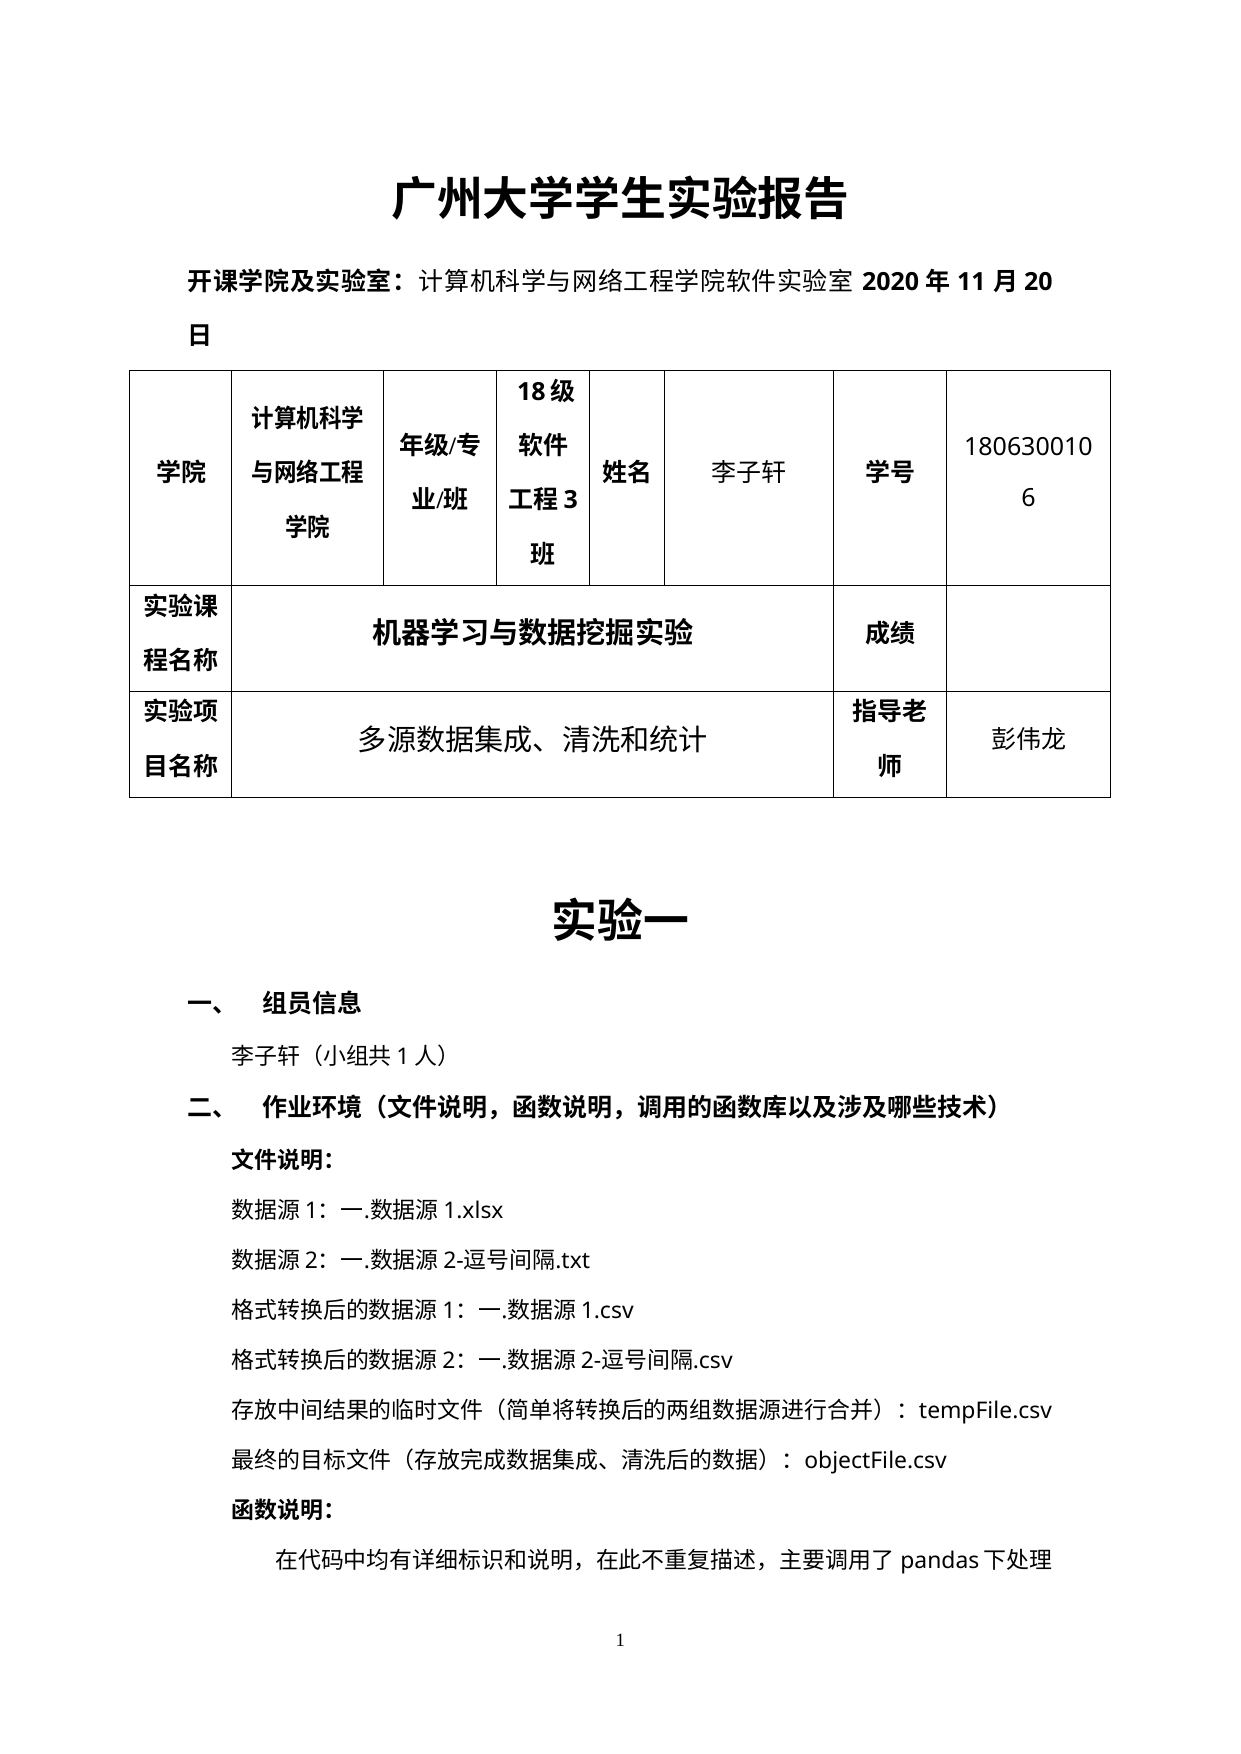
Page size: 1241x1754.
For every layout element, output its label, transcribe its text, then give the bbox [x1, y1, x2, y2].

list 格式转换后的数据源2：一.数据源2-逗号间隔.csv [187, 1342, 1053, 1375]
table_header 1806300106 [947, 371, 1110, 585]
list 格式转换后的数据源1：一.数据源1.csv [187, 1292, 1053, 1325]
list 组员信息 [187, 983, 1053, 1020]
list 数据源2：一.数据源2-逗号间隔.txt [187, 1242, 1053, 1275]
list 函数说明： [187, 1492, 1053, 1525]
list 作业环境（文件说明，函数说明，调用的函数库以及涉及哪些技术） [187, 1088, 1053, 1124]
table_header 姓名 [590, 371, 664, 585]
text 开课学院及实验室：计算机科学与网络工程学院软件实验室 2020年 11 月20日 [187, 261, 1053, 352]
table_header 李子轩 [665, 371, 833, 585]
table_header 年级/专业/班 [384, 371, 496, 585]
list 最终的目标文件（存放完成数据集成、清洗后的数据）：objectFile.csv [187, 1442, 1053, 1475]
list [231, 1542, 1053, 1575]
text 实验一 [187, 884, 1053, 950]
list 数据源1：一.数据源1.xlsx [187, 1192, 1053, 1225]
text 广州大学学生实验报告 [187, 162, 1053, 228]
list 李子轩（小组共1人） [187, 1038, 1053, 1071]
table_cell [947, 586, 1110, 691]
list 存放中间结果的临时文件（简单将转换后的两组数据源进行合并）：tempFile.csv [187, 1392, 1053, 1425]
table_header 学院 [130, 371, 231, 585]
table_cell 彭伟龙 [947, 692, 1110, 797]
table_cell 多源数据集成、清洗和统计 [232, 692, 833, 797]
table_cell 实验课程名称 [130, 586, 231, 691]
table_header 计算机科学与网络工程学院 [232, 371, 383, 585]
table_header 学号 [834, 371, 946, 585]
table_cell 指导老师 [834, 692, 946, 797]
table_header 18级软件工程3班 [497, 371, 589, 585]
list 文件说明： [187, 1142, 1053, 1176]
table_cell 机器学习与数据挖掘实验 [232, 586, 833, 691]
table_cell 实验项目名称 [130, 692, 231, 797]
table_cell 成绩 [834, 586, 946, 691]
